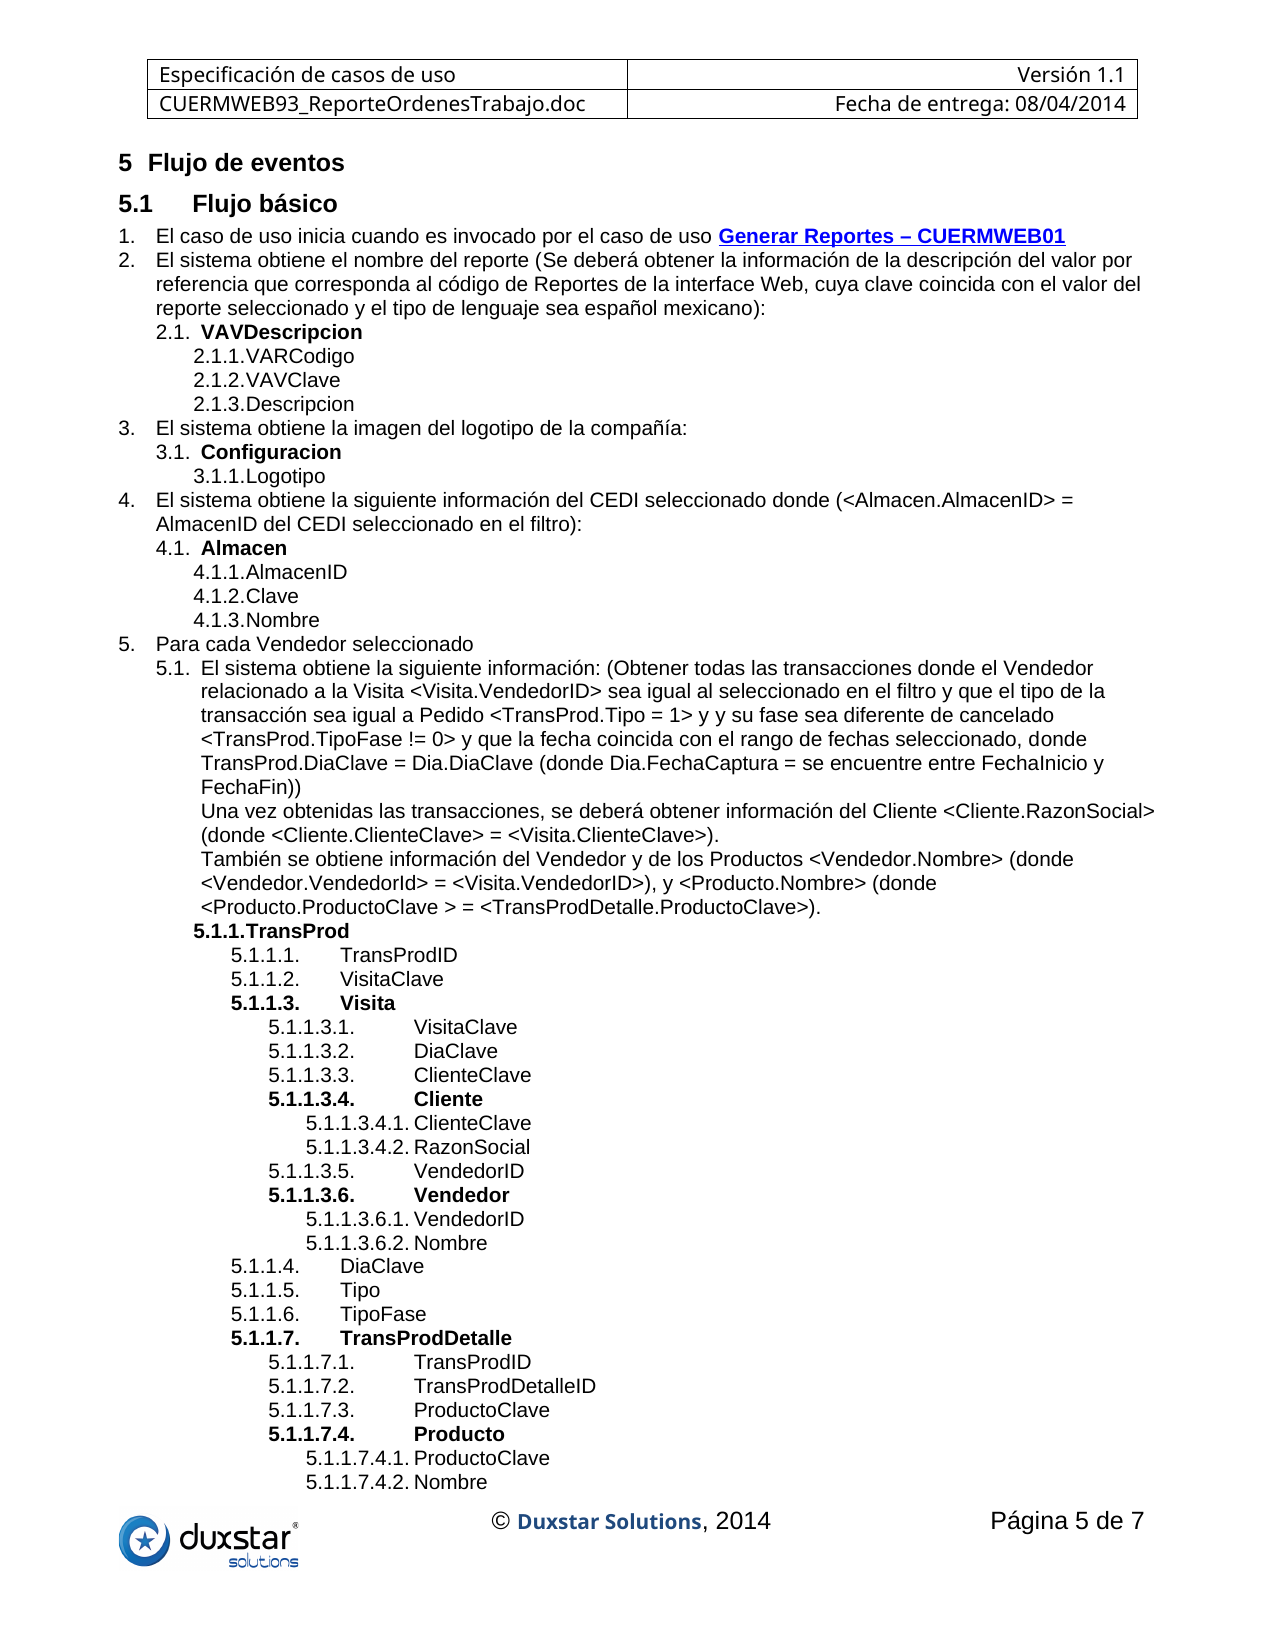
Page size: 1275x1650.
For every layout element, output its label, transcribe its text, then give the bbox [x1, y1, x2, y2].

list Clave [193, 583, 1157, 607]
text También se obtiene información del Vendedor y de los Productos <Vendedor.Nombre> (donde <Vendedor.VendedorId> = <Visita.VendedorID>), y <Producto.Nombre> (donde <Producto.ProductoClave > = <TransProdDetalle.ProductoClave>). [201, 847, 1157, 919]
list VAVDescripcion [156, 320, 1157, 344]
list ProductoClave [268, 1398, 1157, 1422]
list VendedorID [268, 1158, 1157, 1182]
text Una vez obtenidas las transacciones, se deberá obtener información del Cliente <Cliente.RazonSocial> (donde <Cliente.ClienteClave> = <Visita.ClienteClave>). [201, 799, 1157, 847]
list ClienteClave [268, 1063, 1157, 1087]
list DiaClave [268, 1039, 1157, 1063]
subtitle Flujo básico [118, 189, 1157, 218]
list Visita [231, 991, 1157, 1015]
list El sistema obtiene la siguiente información del CEDI seleccionado donde (<Almacen.AlmacenID> = AlmacenID del CEDI seleccionado en el filtro): [118, 488, 1157, 536]
list VARCodigo [193, 344, 1157, 368]
list Almacen [156, 536, 1157, 559]
list El sistema obtiene la siguiente información: (Obtener todas las transacciones donde el Vendedor relacionado a la Visita <Visita.VendedorID> sea igual al seleccionado en el filtro y que el tipo de la transacción sea igual a Pedido <TransProd.Tipo = 1> y y su fase sea diferente de cancelado <TransProd.TipoFase != 0> y que la fecha coincida con el rango de fechas seleccionado, donde TransProd.DiaClave = Dia.DiaClave (donde Dia.FechaCaptura = se encuentre entre FechaInicio y FechaFin)) [156, 655, 1157, 799]
list El caso de uso inicia cuando es invocado por el caso de uso Generar Reportes – CUERMWEB01 [118, 224, 1157, 248]
list TransProdDetalle [231, 1326, 1157, 1350]
list VisitaClave [268, 1015, 1157, 1039]
list VAVClave [193, 368, 1157, 392]
list Producto [268, 1422, 1157, 1446]
list Nombre [306, 1230, 1157, 1254]
list Vendedor [268, 1182, 1157, 1206]
list El sistema obtiene el nombre del reporte (Se deberá obtener la información de la descripción del valor por referencia que corresponda al código de Reportes de la interface Web, cuya clave coincida con el valor del reporte seleccionado y el tipo de lenguaje sea español mexicano): [118, 248, 1157, 320]
list Logotipo [193, 464, 1157, 488]
list VisitaClave [231, 967, 1157, 991]
list Nombre [193, 607, 1157, 631]
list TransProdID [231, 943, 1157, 967]
list DiaClave [231, 1254, 1157, 1278]
list AlmacenID [193, 559, 1157, 583]
list Nombre [306, 1470, 1157, 1494]
list El sistema obtiene la imagen del logotipo de la compañía: [118, 416, 1157, 440]
list ProductoClave [306, 1446, 1157, 1470]
list TipoFase [231, 1302, 1157, 1326]
list Para cada Vendedor seleccionado [118, 631, 1157, 655]
list Tipo [231, 1278, 1157, 1302]
list RazonSocial [306, 1134, 1157, 1158]
list ClienteClave [306, 1111, 1157, 1134]
picture [118, 1506, 299, 1571]
list TransProdDetalleID [268, 1374, 1157, 1398]
list Configuracion [156, 440, 1157, 464]
list TransProd [193, 919, 1157, 943]
list TransProdID [268, 1350, 1157, 1374]
subtitle Flujo de eventos [118, 148, 1157, 177]
list Descripcion [193, 392, 1157, 416]
list Cliente [268, 1087, 1157, 1111]
list VendedorID [306, 1206, 1157, 1230]
